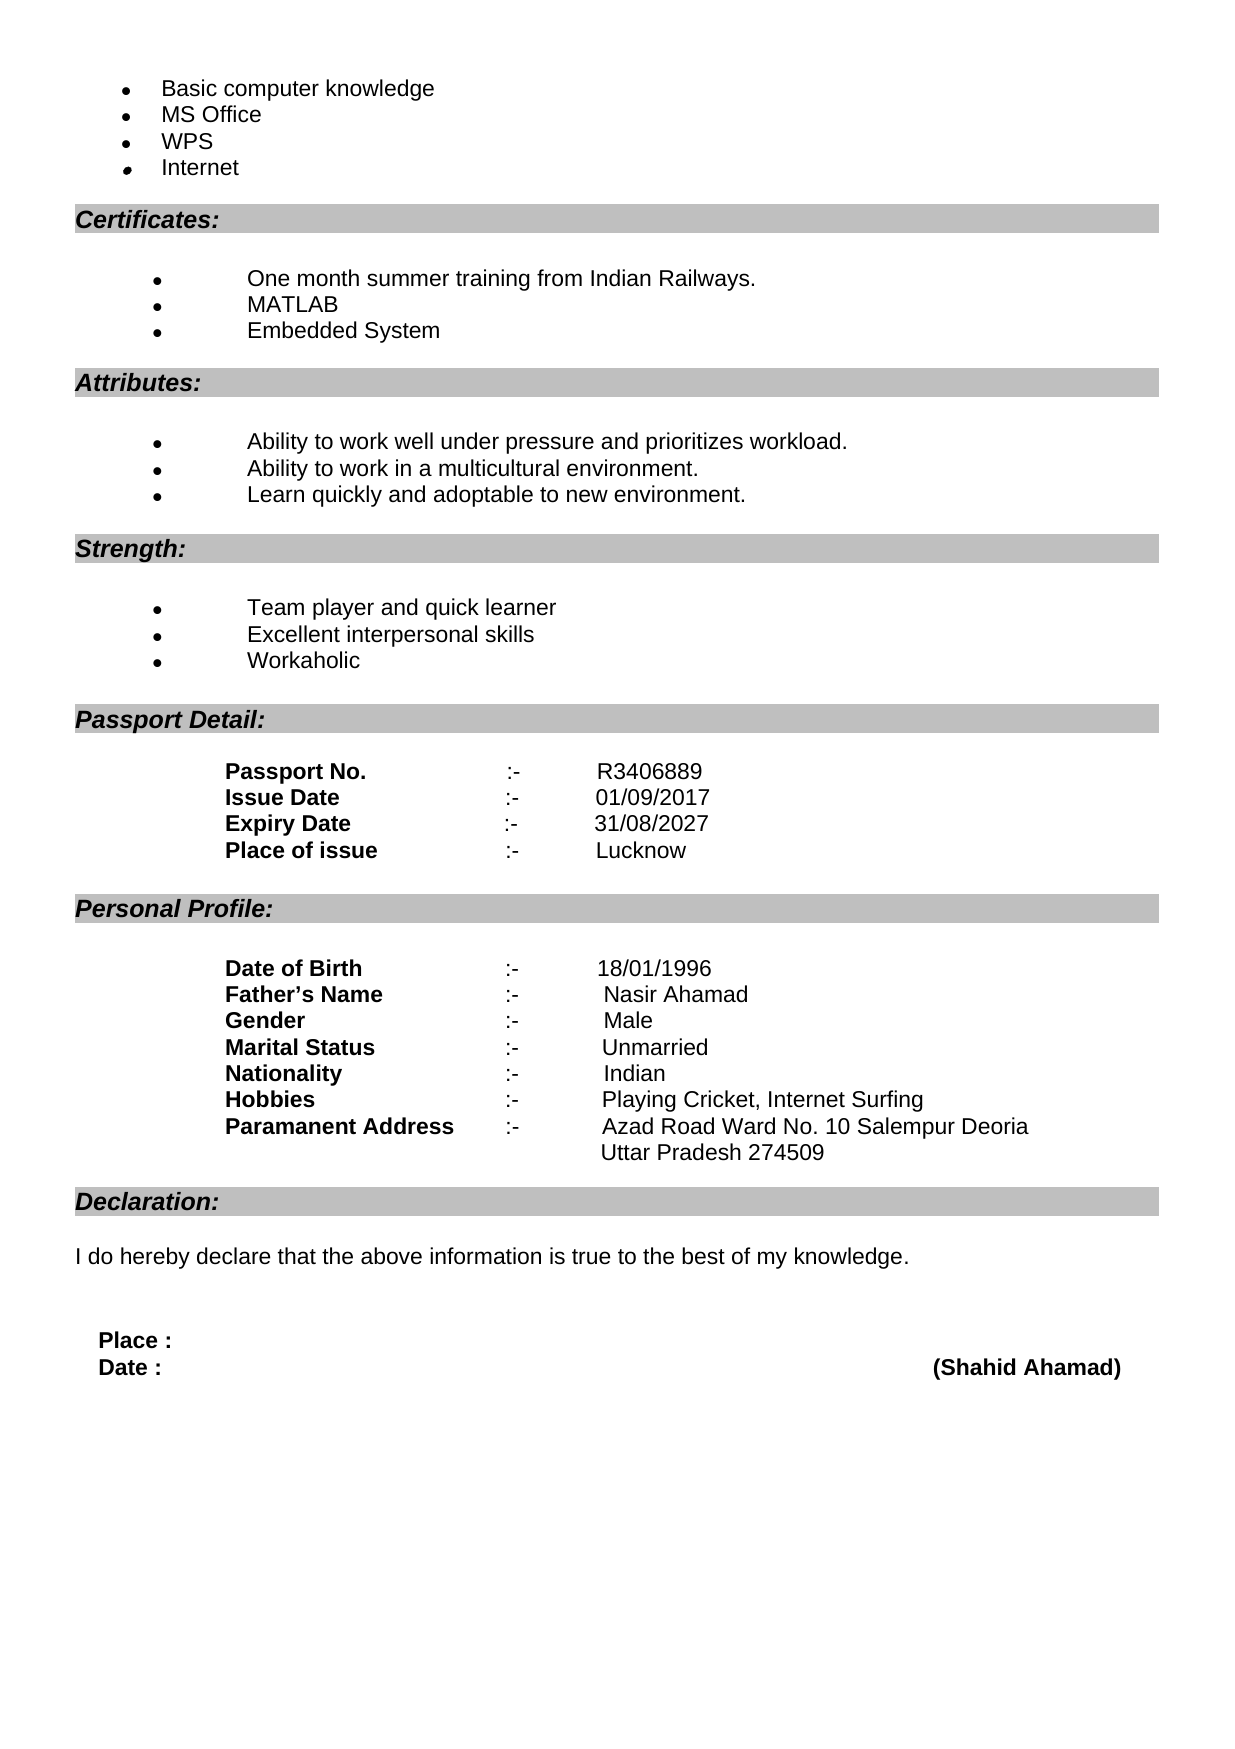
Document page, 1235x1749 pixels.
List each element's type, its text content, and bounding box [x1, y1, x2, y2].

list Learn quickly and adoptable to new environment. [150, 481, 1159, 507]
list MATLAB [150, 291, 1159, 317]
text Paramanent Address :- Azad Road Ward No. 10 Salempur Deoria [225, 1113, 1159, 1139]
list Team player and quick learner [150, 594, 1159, 621]
list Workaholic [150, 647, 1159, 673]
text Passport No. :- R3406889 [225, 758, 1159, 784]
text Uttar Pradesh 274509 [225, 1139, 1159, 1165]
subtitle Certificates: [75, 204, 1159, 233]
list Ability to work well under pressure and prioritizes workload. [150, 428, 1159, 454]
subtitle Personal Profile: [75, 894, 1159, 923]
text Expiry Date :- 31/08/2027 [225, 810, 1159, 837]
text Father’s Name :- Nasir Ahamad [225, 981, 1159, 1007]
text Marital Status :- Unmarried [225, 1034, 1159, 1060]
list Basic computer knowledge [119, 75, 1216, 101]
text Date of Birth :- 18/01/1996 [225, 954, 1159, 981]
text I do hereby declare that the above information is true to the best of my knowledge. [75, 1243, 1159, 1270]
list Internet [119, 154, 1216, 180]
text Gender :- Male [225, 1007, 1159, 1034]
list WPS [119, 128, 1216, 154]
list Embedded System [150, 317, 1159, 344]
list One month summer training from Indian Railways. [150, 265, 1159, 291]
subtitle Declaration: [75, 1187, 1159, 1216]
subtitle Attributes: [75, 368, 1159, 397]
text Date : (Shahid Ahamad) [75, 1353, 1159, 1380]
list Excellent interpersonal skills [150, 621, 1159, 647]
subtitle Passport Detail: [75, 704, 1159, 733]
text Place of issue :- Lucknow [225, 837, 1159, 863]
text Place : [75, 1327, 1159, 1353]
list Ability to work in a multicultural environment. [150, 454, 1159, 481]
text Issue Date :- 01/09/2017 [225, 784, 1159, 810]
text Hobbies :- Playing Cricket, Internet Surfing [225, 1086, 1159, 1113]
text Nationality :- Indian [225, 1060, 1159, 1086]
subtitle Strength: [75, 534, 1159, 563]
list MS Office [119, 101, 1216, 128]
